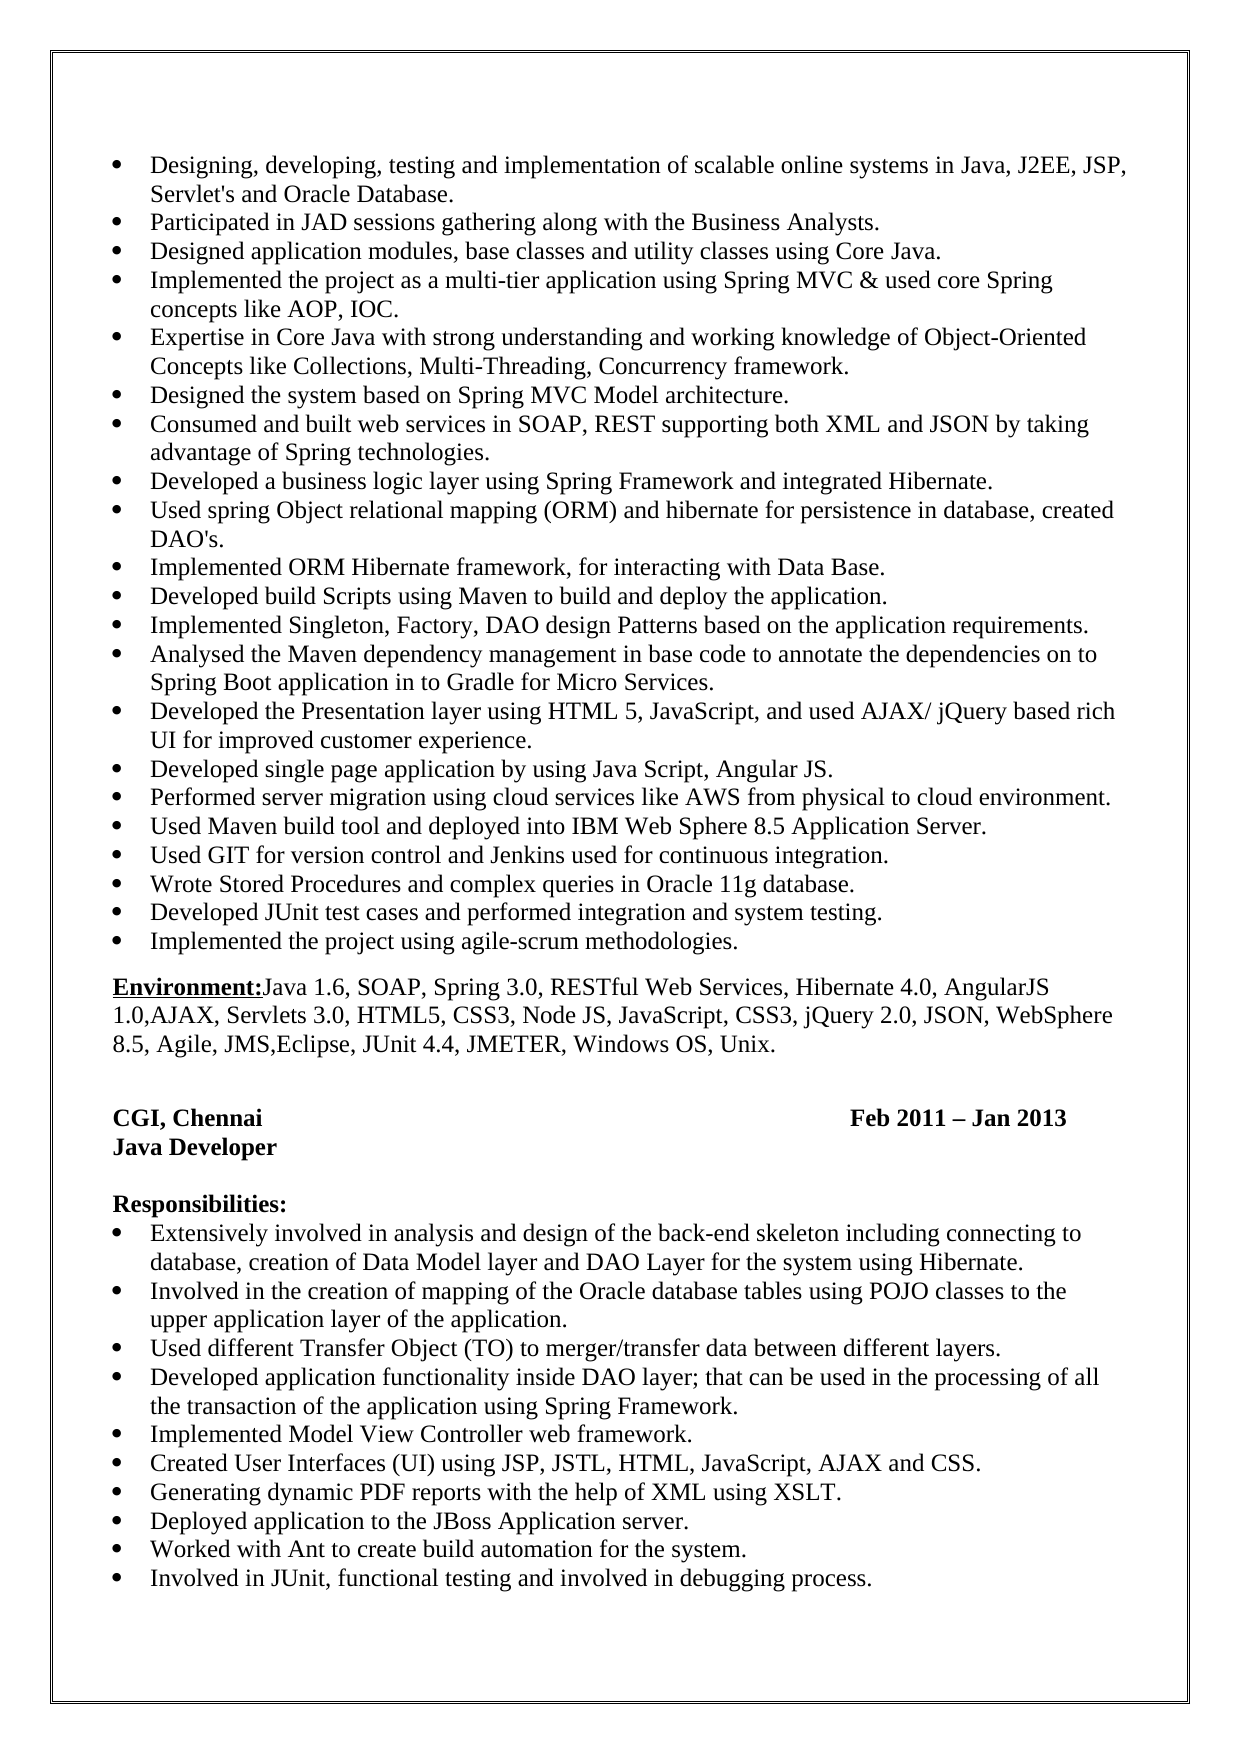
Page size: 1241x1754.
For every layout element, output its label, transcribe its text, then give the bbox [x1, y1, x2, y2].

list Implemented Model View Controller web framework. [112, 1419, 1128, 1448]
list Extensively involved in analysis and design of the back-end skeleton including connecting to database, creation of Data Model layer and DAO Layer for the system using Hibernate. [112, 1218, 1128, 1276]
list Developed a business logic layer using Spring Framework and integrated Hibernate. [112, 466, 1128, 495]
list Used Maven build tool and deployed into IBM Web Sphere 8.5 Application Server. [112, 811, 1128, 840]
list Wrote Stored Procedures and complex queries in Oracle 11g database. [112, 869, 1128, 897]
list Expertise in Core Java with strong understanding and working knowledge of Object-Oriented Concepts like Collections, Multi-Threading, Concurrency framework. [112, 322, 1128, 380]
list Used different Transfer Object (TO) to merger/transfer data between different layers. [112, 1333, 1128, 1362]
list Consumed and built web services in SOAP, REST supporting both XML and JSON by taking advantage of Spring technologies. [112, 409, 1128, 466]
text Java Developer [112, 1132, 1128, 1161]
list Implemented ORM Hibernate framework, for interacting with Data Base. [112, 552, 1128, 581]
list Analysed the Maven dependency management in base code to annotate the dependencies on to Spring Boot application in to Gradle for Micro Services. [112, 639, 1128, 696]
list Created User Interfaces (UI) using JSP, JSTL, HTML, JavaScript, AJAX and CSS. [112, 1448, 1128, 1477]
list Used spring Object relational mapping (ORM) and hibernate for persistence in database, created DAO's. [112, 495, 1128, 552]
text CGI, Chennai Feb 2011 – Jan 2013 [112, 1103, 1128, 1132]
list Involved in JUnit, functional testing and involved in debugging process. [112, 1563, 1128, 1592]
list Implemented Singleton, Factory, DAO design Patterns based on the application requirements. [112, 610, 1128, 639]
text Responsibilities: [112, 1189, 1128, 1218]
list Deployed application to the JBoss Application server. [112, 1506, 1128, 1534]
list Implemented the project using agile-scrum methodologies. [112, 926, 1128, 955]
list Performed server migration using cloud services like AWS from physical to cloud environment. [112, 782, 1128, 811]
list Environment:Java 1.6, SOAP, Spring 3.0, RESTful Web Services, Hibernate 4.0, AngularJS 1.0,AJAX, Servlets 3.0, HTML5, CSS3, Node JS, JavaScript, CSS3, jQuery 2.0, JSON, WebSphere 8.5, Agile, JMS,Eclipse, JUnit 4.4, JMETER, Windows OS, Unix. [112, 972, 1128, 1058]
list Designed the system based on Spring MVC Model architecture. [112, 380, 1128, 409]
list Involved in the creation of mapping of the Oracle database tables using POJO classes to the upper application layer of the application. [112, 1276, 1128, 1333]
list Developed JUnit test cases and performed integration and system testing. [112, 897, 1128, 926]
list Designed application modules, base classes and utility classes using Core Java. [112, 236, 1128, 265]
list Implemented the project as a multi-tier application using Spring MVC & used core Spring concepts like AOP, IOC. [112, 265, 1128, 322]
list Worked with Ant to create build automation for the system. [112, 1534, 1128, 1563]
list Used GIT for version control and Jenkins used for continuous integration. [112, 840, 1128, 869]
list Developed application functionality inside DAO layer; that can be used in the processing of all the transaction of the application using Spring Framework. [112, 1362, 1128, 1419]
list Developed build Scripts using Maven to build and deploy the application. [112, 581, 1128, 610]
list Developed single page application by using Java Script, Angular JS. [112, 754, 1128, 782]
list Designing, developing, testing and implementation of scalable online systems in Java, J2EE, JSP, Servlet's and Oracle Database. [112, 150, 1128, 207]
list Generating dynamic PDF reports with the help of XML using XSLT. [112, 1477, 1128, 1506]
list Developed the Presentation layer using HTML 5, JavaScript, and used AJAX/ jQuery based rich UI for improved customer experience. [112, 696, 1128, 754]
list Participated in JAD sessions gathering along with the Business Analysts. [112, 207, 1128, 236]
